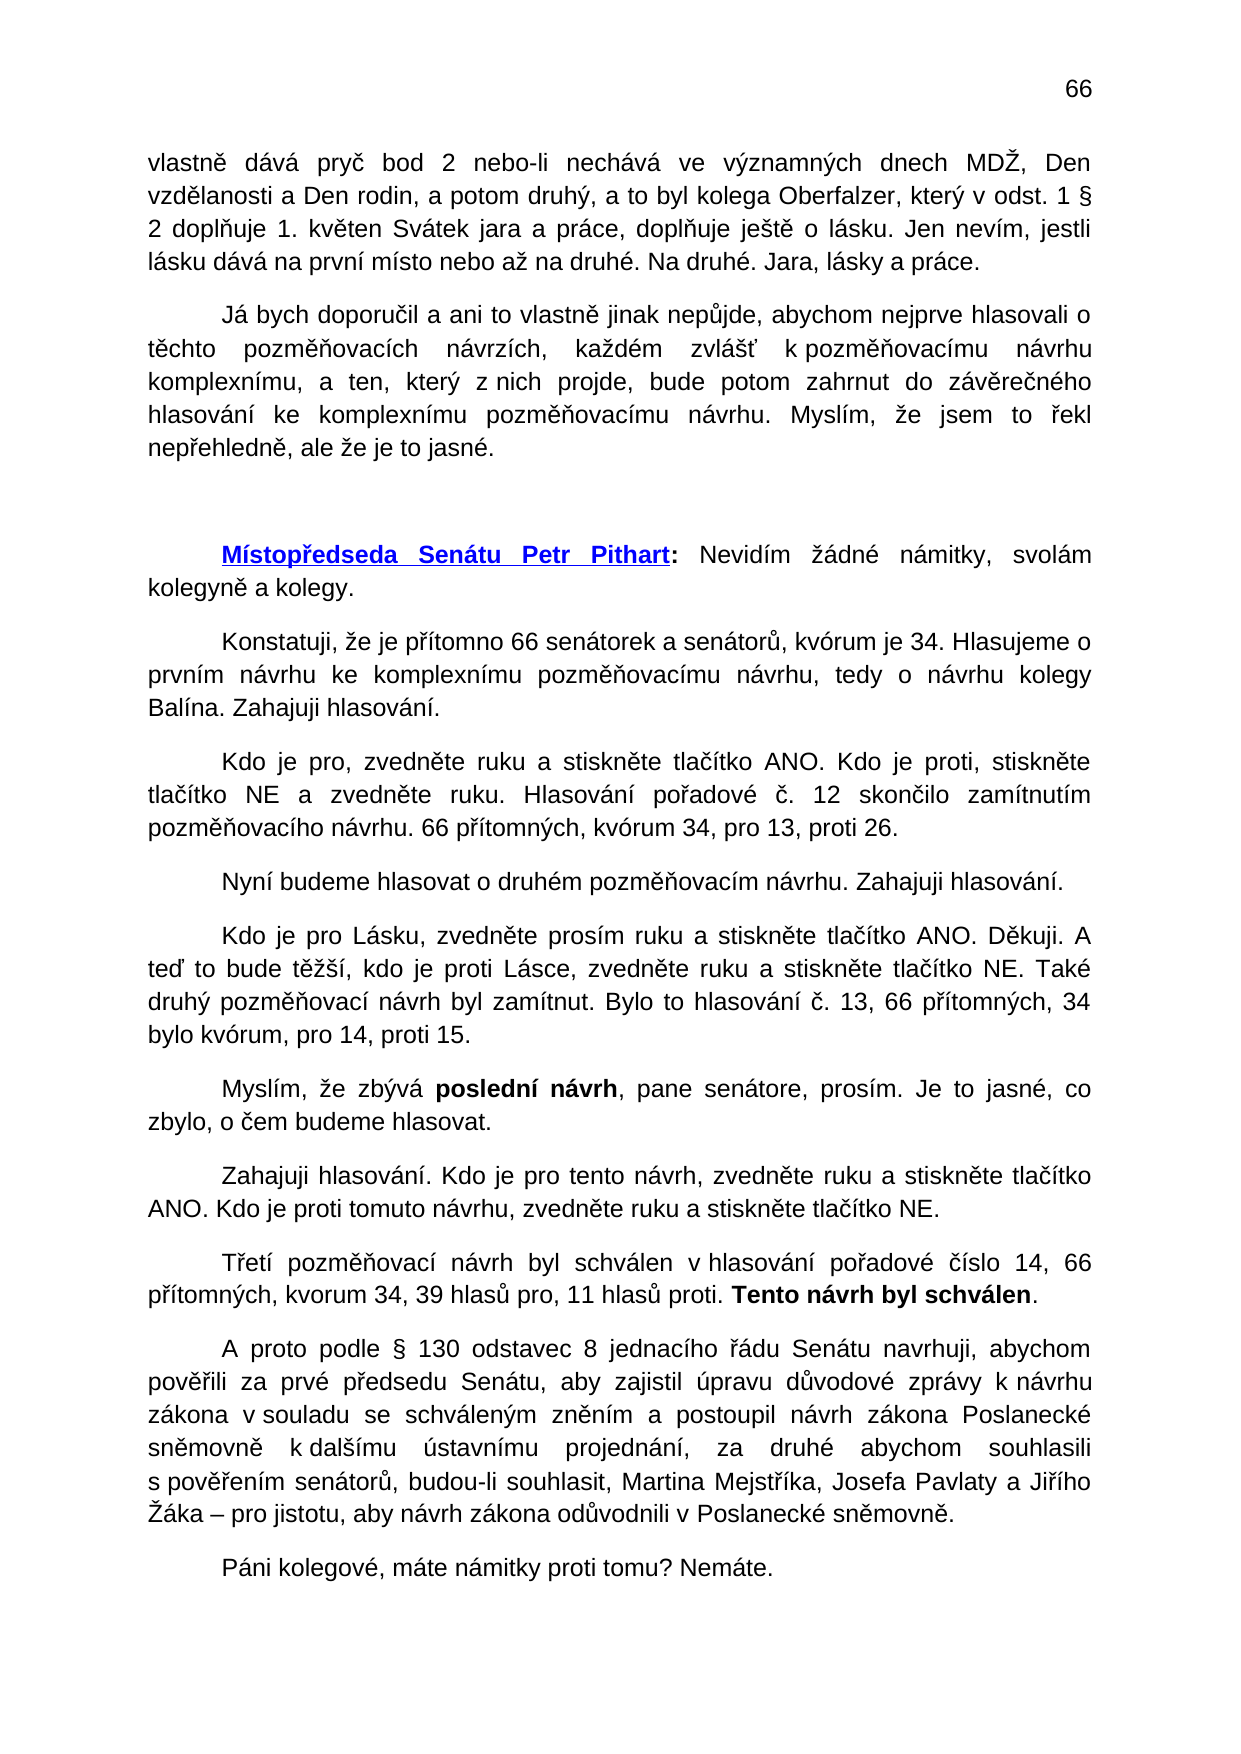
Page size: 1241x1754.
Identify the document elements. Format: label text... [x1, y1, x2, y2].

text Nyní budeme hlasovat o druhém pozměňovacím návrhu. Zahajuji hlasování. [148, 867, 1093, 896]
text Zahajuji hlasování. Kdo je pro tento návrh, zvedněte ruku a stiskněte tlačítko ANO. Kdo je proti tomuto návrhu, zvedněte ruku a stiskněte tlačítko NE. [148, 1161, 1093, 1222]
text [148, 148, 1093, 275]
text Kdo je pro, zvedněte ruku a stiskněte tlačítko ANO. Kdo je proti, stiskněte tlačítko NE a zvedněte ruku. Hlasování pořadové č. 12 skončilo zamítnutím pozměňovacího návrhu. 66 přítomných, kvórum 34, pro 13, proti 26. [148, 747, 1093, 842]
text Konstatuji, že je přítomno 66 senátorek a senátorů, kvórum je 34. Hlasujeme o prvním návrhu ke komplexnímu pozměňovacímu návrhu, tedy o návrhu kolegy Balína. Zahajuji hlasování. [148, 627, 1093, 722]
text Já bych doporučil a ani to vlastně jinak nepůjde, abychom nejprve hlasovali o těchto pozměňovacích návrzích, každém zvlášť k pozměňovacímu návrhu komplexnímu, a ten, který z nich projde, bude potom zahrnut do závěrečného hlasování ke komplexnímu pozměňovacímu návrhu. Myslím, že jsem to řekl nepřehledně, ale že je to jasné. [148, 301, 1093, 461]
text Myslím, že zbývá poslední návrh, pane senátore, prosím. Je to jasné, co zbylo, o čem budeme hlasovat. [148, 1074, 1093, 1136]
text Místopředseda Senátu Petr Pithart: Nevidím žádné námitky, svolám kolegyně a kolegy. [148, 540, 1093, 602]
text A proto podle § 130 odstavec 8 jednacího řádu Senátu navrhuji, abychom pověřili za prvé předsedu Senátu, aby zajistil úpravu důvodové zprávy k návrhu zákona v souladu se schváleným zněním a postoupil návrh zákona Poslanecké sněmovně k dalšímu ústavnímu projednání, za druhé abychom souhlasili s pověřením senátorů, budou-li souhlasit, Martina Mejstříka, Josefa Pavlaty a Jiřího Žáka – pro jistotu, aby návrh zákona odůvodnili v Poslanecké sněmovně. [148, 1334, 1093, 1528]
text Páni kolegové, máte námitky proti tomu? Nemáte. [148, 1553, 1093, 1582]
text Kdo je pro Lásku, zvedněte prosím ruku a stiskněte tlačítko ANO. Děkuji. A teď to bude těžší, kdo je proti Lásce, zvedněte ruku a stiskněte tlačítko NE. Také druhý pozměňovací návrh byl zamítnut. Bylo to hlasování č. 13, 66 přítomných, 34 bylo kvórum, pro 14, proti 15. [148, 921, 1093, 1049]
text Třetí pozměňovací návrh byl schválen v hlasování pořadové číslo 14, 66 přítomných, kvorum 34, 39 hlasů pro, 11 hlasů proti. Tento návrh byl schválen. [148, 1247, 1093, 1309]
